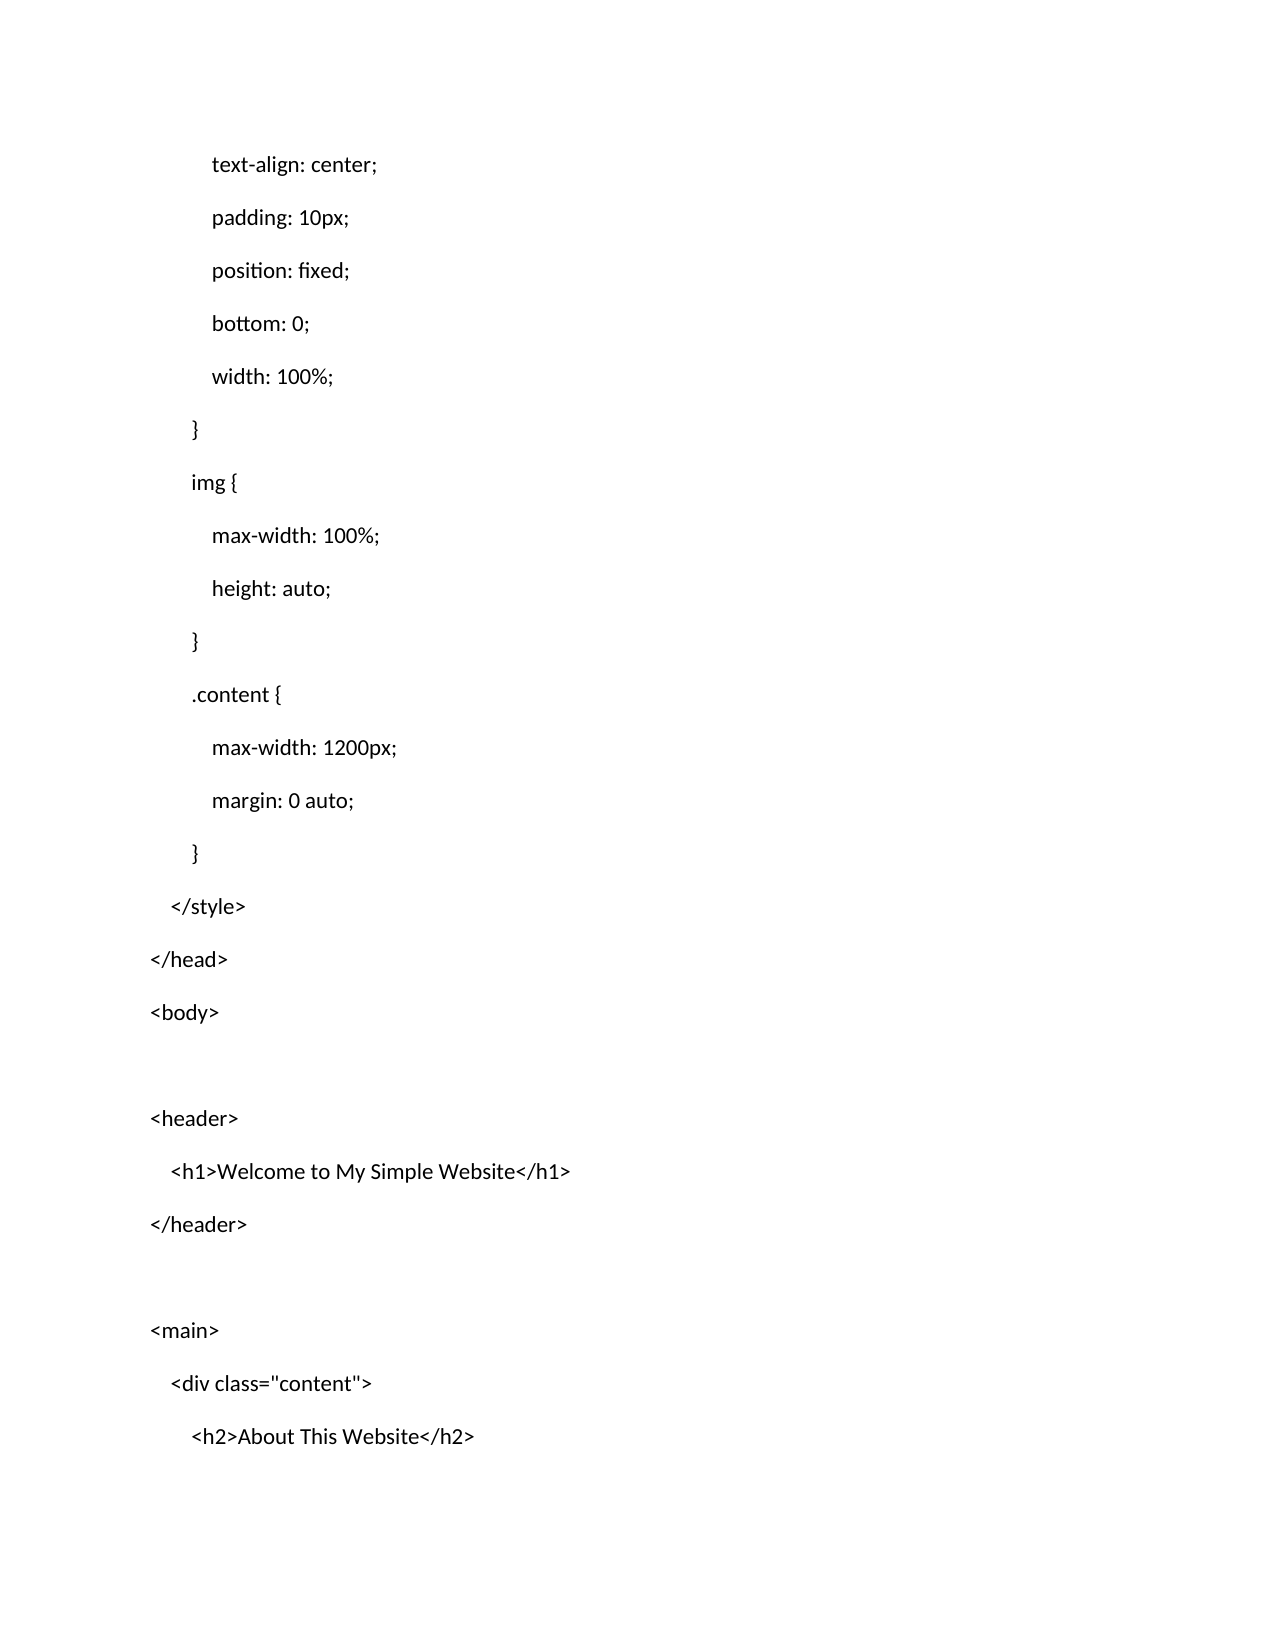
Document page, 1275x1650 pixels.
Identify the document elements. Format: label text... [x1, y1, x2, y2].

text img { [150, 468, 1125, 496]
text padding: 10px; [150, 203, 1125, 231]
text max-width: 1200px; [150, 733, 1125, 761]
text text-align: center; [150, 150, 1125, 178]
text <main> [150, 1316, 1125, 1344]
text </head> [150, 945, 1125, 973]
text <header> [150, 1104, 1125, 1132]
text height: auto; [150, 574, 1125, 602]
text </style> [150, 892, 1125, 920]
text } [150, 415, 1125, 443]
text <h2>About This Website</h2> [150, 1422, 1125, 1451]
text <div class="content"> [150, 1369, 1125, 1397]
text </header> [150, 1210, 1125, 1238]
text max-width: 100%; [150, 521, 1125, 549]
text <h1>Welcome to My Simple Website</h1> [150, 1157, 1125, 1185]
text <body> [150, 998, 1125, 1026]
text margin: 0 auto; [150, 786, 1125, 814]
text .content { [150, 680, 1125, 708]
text width: 100%; [150, 362, 1125, 390]
text } [150, 627, 1125, 655]
text bottom: 0; [150, 309, 1125, 337]
text position: fixed; [150, 256, 1125, 284]
text } [150, 839, 1125, 867]
